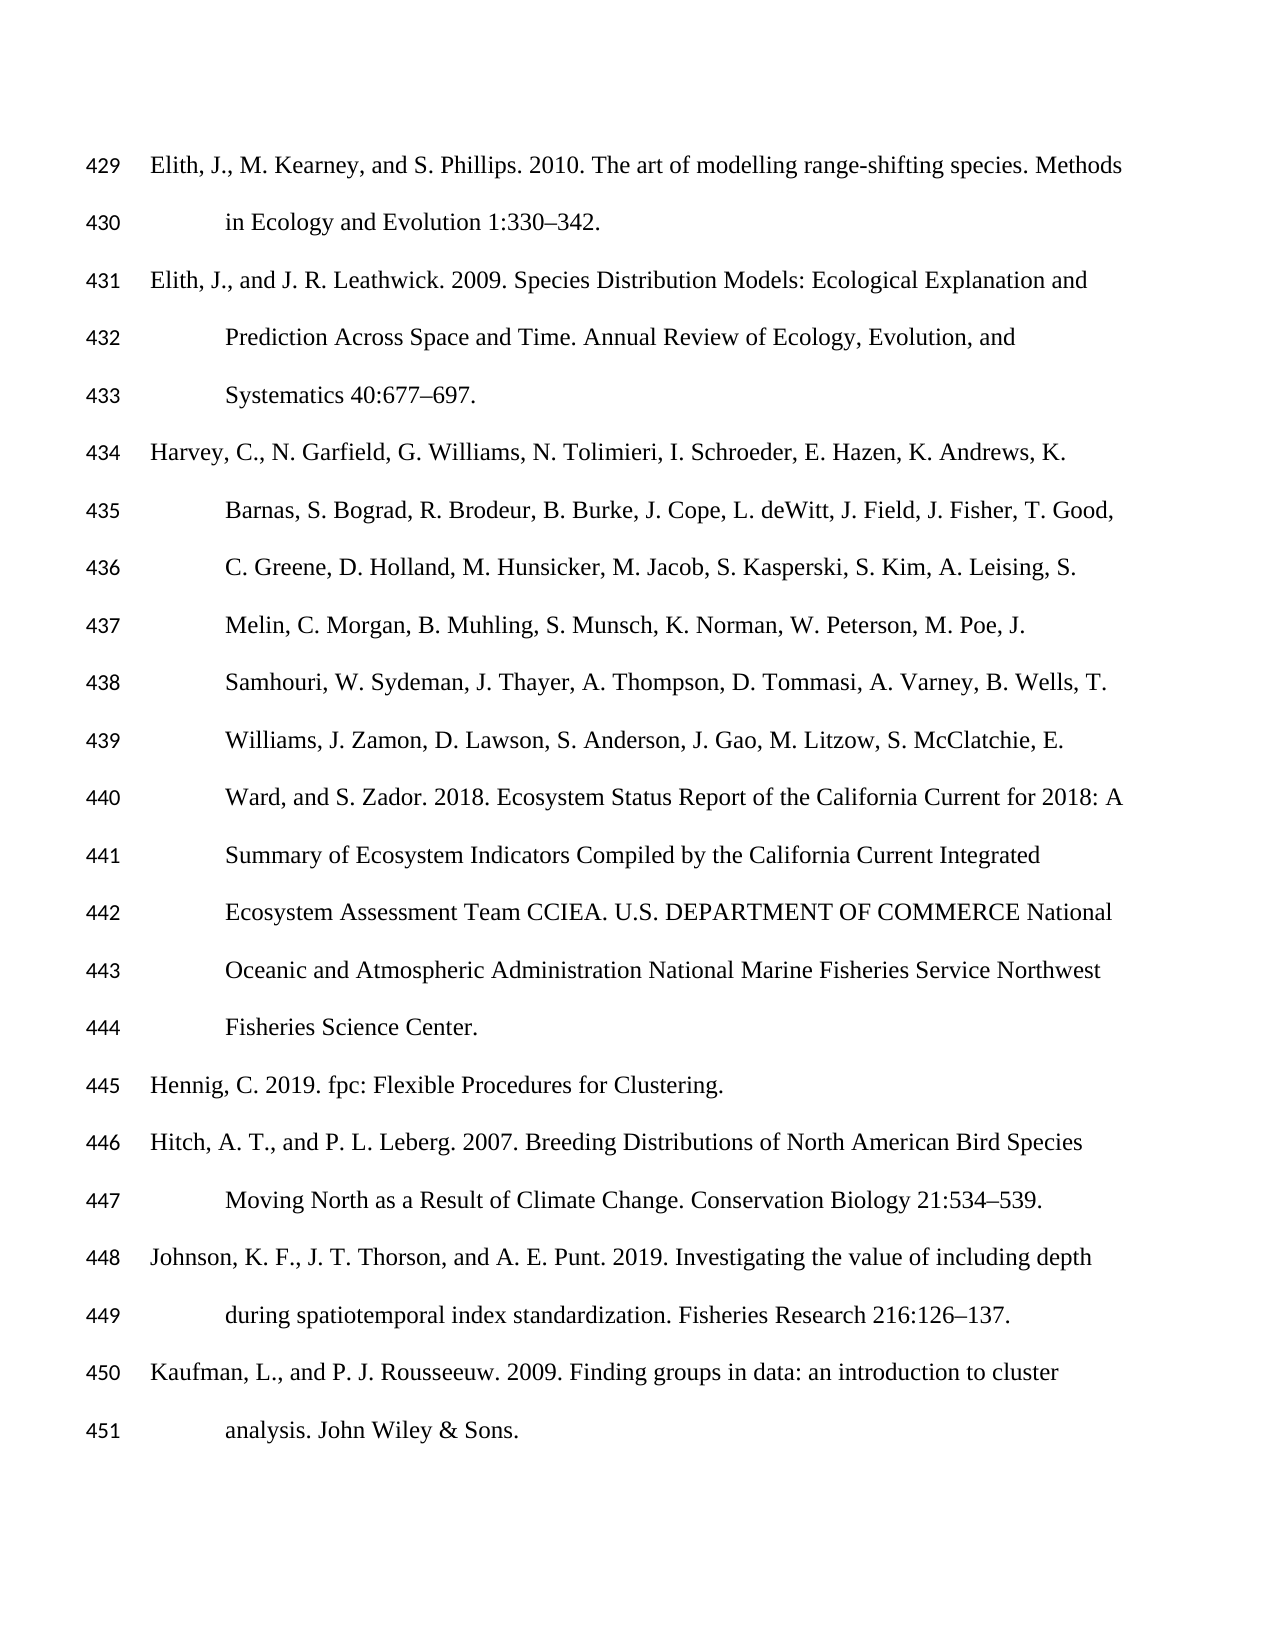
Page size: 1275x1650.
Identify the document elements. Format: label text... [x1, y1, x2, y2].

text Elith, J., M. Kearney, and S. Phillips. 2010. The art of modelling range-shifting species. Methods in Ecology and Evolution 1:330–342. [150, 150, 1125, 236]
text Hennig, C. 2019. fpc: Flexible Procedures for Clustering. [150, 1070, 1125, 1099]
text Kaufman, L., and P. J. Rousseeuw. 2009. Finding groups in data: an introduction to cluster analysis. John Wiley & Sons. [150, 1357, 1125, 1444]
text Elith, J., and J. R. Leathwick. 2009. Species Distribution Models: Ecological Explanation and Prediction Across Space and Time. Annual Review of Ecology, Evolution, and Systematics 40:677–697. [150, 265, 1125, 409]
text Johnson, K. F., J. T. Thorson, and A. E. Punt. 2019. Investigating the value of including depth during spatiotemporal index standardization. Fisheries Research 216:126–137. [150, 1242, 1125, 1329]
text Harvey, C., N. Garfield, G. Williams, N. Tolimieri, I. Schroeder, E. Hazen, K. Andrews, K. Barnas, S. Bograd, R. Brodeur, B. Burke, J. Cope, L. deWitt, J. Field, J. Fisher, T. Good, C. Greene, D. Holland, M. Hunsicker, M. Jacob, S. Kasperski, S. Kim, A. Leising, S. Melin, C. Morgan, B. Muhling, S. Munsch, K. Norman, W. Peterson, M. Poe, J. Samhouri, W. Sydeman, J. Thayer, A. Thompson, D. Tommasi, A. Varney, B. Wells, T. Williams, J. Zamon, D. Lawson, S. Anderson, J. Gao, M. Litzow, S. McClatchie, E. Ward, and S. Zador. 2018. Ecosystem Status Report of the California Current for 2018: A Summary of Ecosystem Indicators Compiled by the California Current Integrated Ecosystem Assessment Team CCIEA. U.S. DEPARTMENT OF COMMERCE National Oceanic and Atmospheric Administration National Marine Fisheries Service Northwest Fisheries Science Center. [150, 437, 1125, 1041]
text Hitch, A. T., and P. L. Leberg. 2007. Breeding Distributions of North American Bird Species Moving North as a Result of Climate Change. Conservation Biology 21:534–539. [150, 1127, 1125, 1214]
